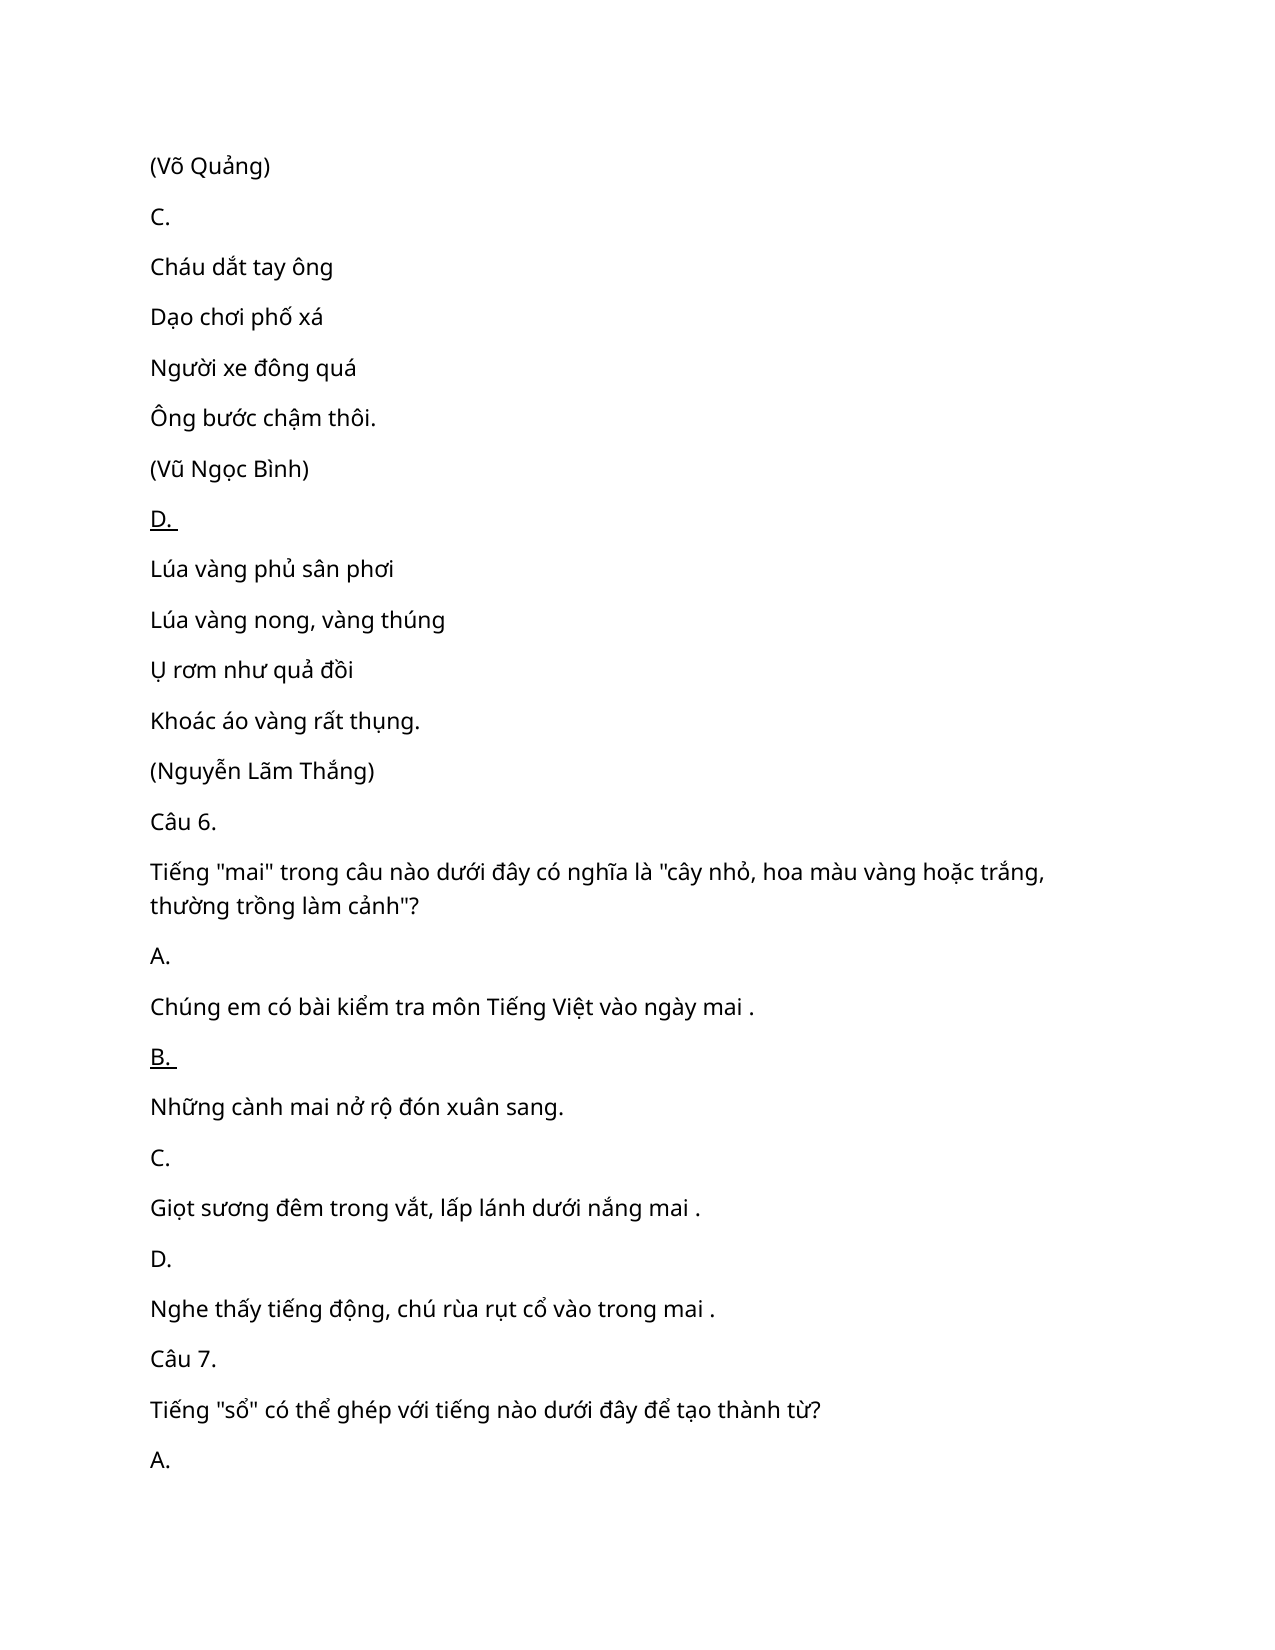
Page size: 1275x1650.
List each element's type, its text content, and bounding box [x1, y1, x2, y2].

text A. [150, 940, 1125, 971]
text (Nguyễn Lãm Thắng) [150, 755, 1125, 786]
text (Vũ Ngọc Bình) [150, 452, 1125, 484]
text B. [150, 1041, 1125, 1072]
text C. [150, 1142, 1125, 1173]
text D. [150, 503, 1125, 534]
text A. [150, 1444, 1125, 1475]
text Người xe đông quá [150, 352, 1125, 383]
text Giọt sương đêm trong vắt, lấp lánh dưới nắng mai . [150, 1192, 1125, 1223]
text (Võ Quảng) [150, 150, 1125, 181]
text Ông bước chậm thôi. [150, 402, 1125, 433]
text Tiếng "mai" trong câu nào dưới đây có nghĩa là "cây nhỏ, hoa màu vàng hoặc trắng, thường trồng làm cảnh"? [150, 856, 1125, 921]
text Khoác áo vàng rất thụng. [150, 704, 1125, 736]
text Câu 7. [150, 1343, 1125, 1374]
text D. [150, 1242, 1125, 1274]
text Chúng em có bài kiểm tra môn Tiếng Việt vào ngày mai . [150, 990, 1125, 1022]
text Cháu dắt tay ông [150, 251, 1125, 282]
text Tiếng "sổ" có thể ghép với tiếng nào dưới đây để tạo thành từ? [150, 1394, 1125, 1425]
text Lúa vàng phủ sân phơi [150, 553, 1125, 584]
text Câu 6. [150, 805, 1125, 837]
text Ụ rơm như quả đồi [150, 654, 1125, 685]
text Nghe thấy tiếng động, chú rùa rụt cổ vào trong mai . [150, 1293, 1125, 1324]
text C. [150, 200, 1125, 232]
text Dạo chơi phố xá [150, 301, 1125, 332]
text Những cành mai nở rộ đón xuân sang. [150, 1091, 1125, 1122]
text Lúa vàng nong, vàng thúng [150, 604, 1125, 635]
